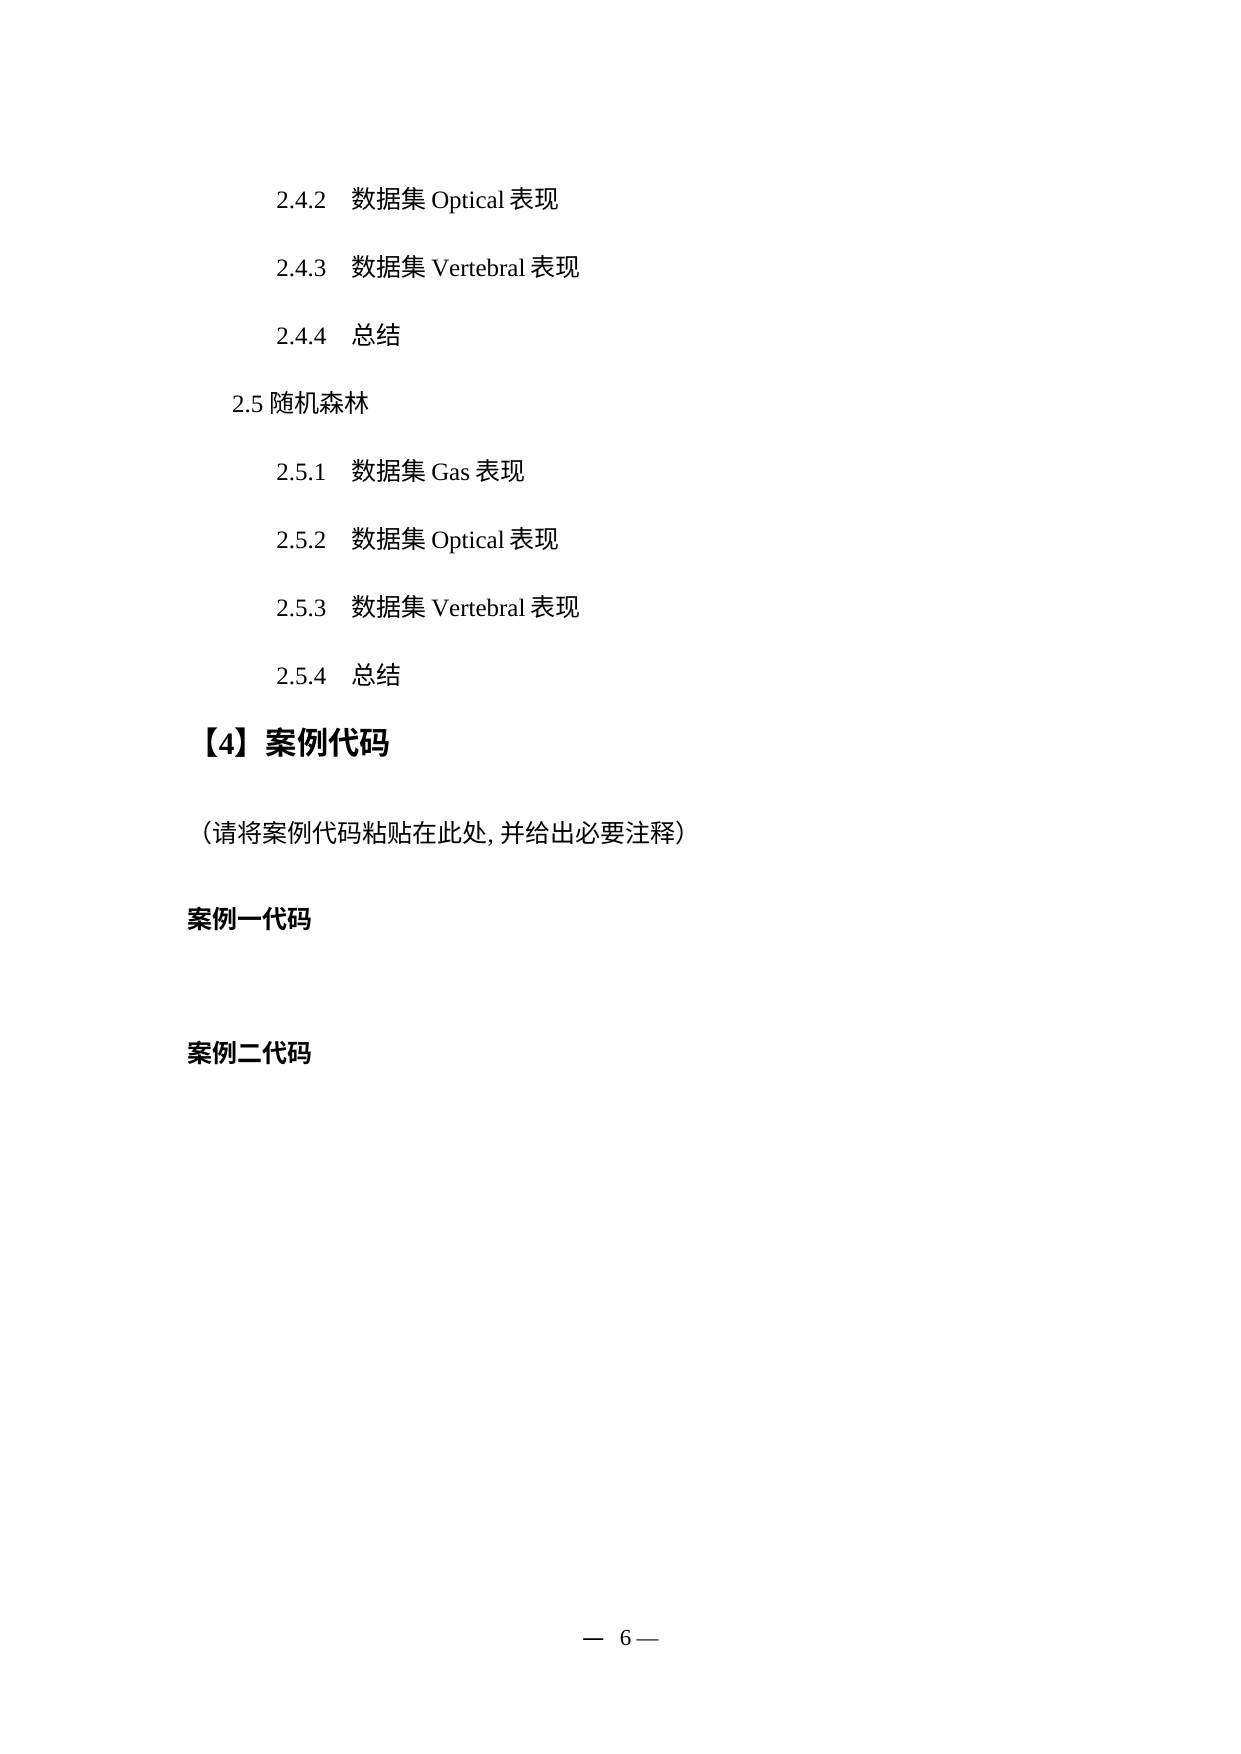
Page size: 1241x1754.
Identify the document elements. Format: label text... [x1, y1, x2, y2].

text 案例一代码 [187, 884, 1053, 952]
list 总结 [276, 300, 1053, 368]
list 数据集Optical表现 [276, 503, 1053, 571]
list 数据集Optical表现 [276, 164, 1053, 232]
subtitle 【4】案例代码 [187, 707, 1053, 775]
list 数据集Gas表现 [276, 436, 1053, 503]
text （请将案例代码粘贴在此处, 并给出必要注释） [187, 798, 1053, 866]
list 数据集Vertebral表现 [276, 571, 1053, 639]
text 案例二代码 [187, 1018, 1053, 1086]
list 随机森林 [232, 368, 1053, 436]
list 总结 [276, 639, 1053, 707]
list 数据集Vertebral表现 [276, 232, 1053, 300]
